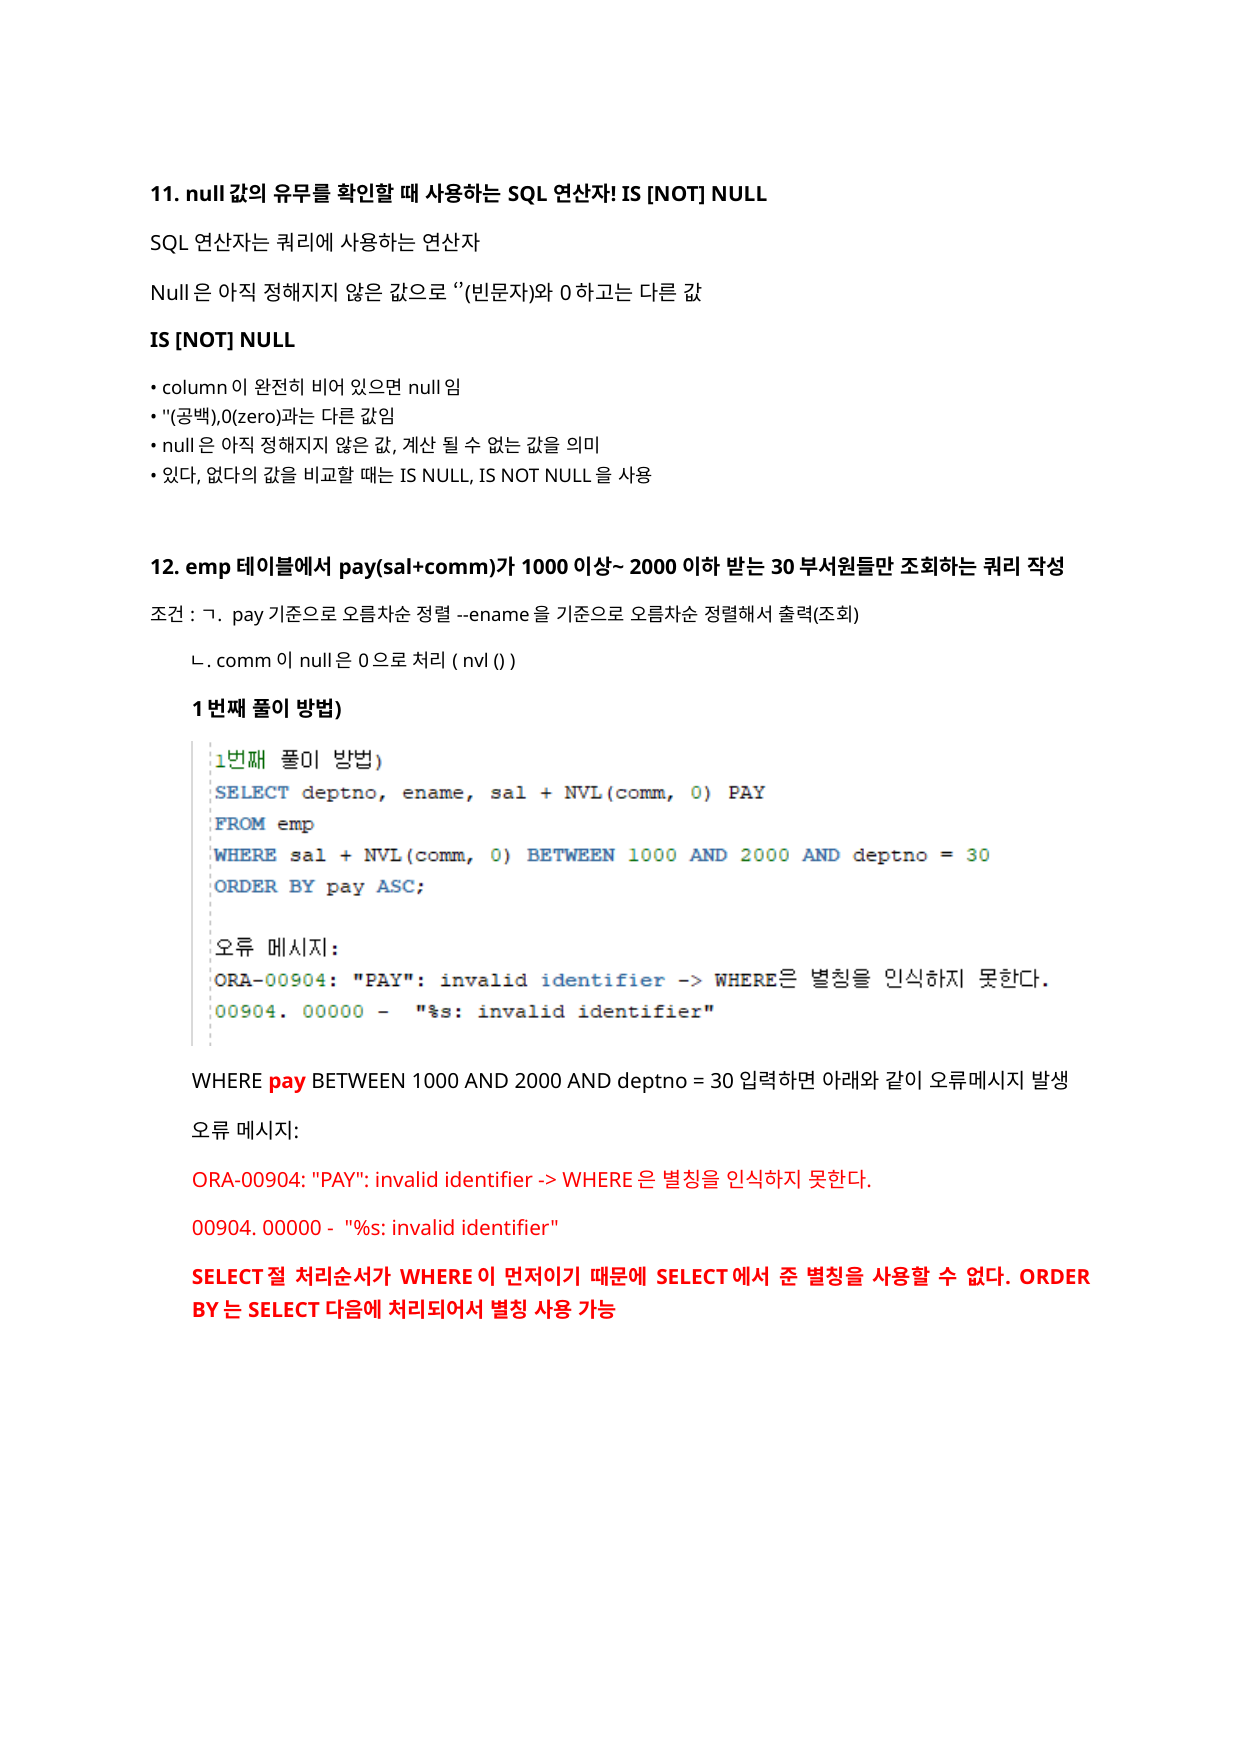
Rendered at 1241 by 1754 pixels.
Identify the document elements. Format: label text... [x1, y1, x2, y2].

text SELECT절 처리순서가 WHERE이 먼저이기 때문에 SELECT에서 준 별칭을 사용할 수 없다. ORDER BY는 SELECT 다음에 처리되어서 별칭 사용 가능 [192, 1260, 1090, 1323]
text ORA-00904: "PAY": invalid identifier -> WHERE은 별칭을 인식하지 못한다. [192, 1163, 1090, 1194]
text 12. emp 테이블에서 pay(sal+comm)가 1000 이상~ 2000 이하 받는 30부서원들만 조회하는 쿼리 작성 [150, 551, 1090, 581]
text 1번째 풀이 방법) [192, 692, 1090, 722]
text SQL 연산자는 쿼리에 사용하는 연산자 [150, 227, 1090, 257]
text ㄴ. comm 이 null은 0으로 처리 ( nvl () ) [150, 646, 1090, 673]
text • column이 완전히 비어 있으면 null임 • ''(공백),0(zero)과는 다른 값임 • null은 아직 정해지지 않은 값, 계산 될 수 없는 값을 의미 • 있다, 없다의 값을 비교할 때는 IS NULL, IS NOT NULL을 사용 [150, 373, 1090, 488]
text 조건 : ㄱ. pay 기준으로 오름차순 정렬 --ename을 기준으로 오름차순 정렬해서 출력(조회) [150, 600, 1090, 627]
text 00904. 00000 - "%s: invalid identifier" [192, 1213, 1090, 1241]
text 오류 메시지: [192, 1114, 1090, 1144]
text IS [NOT] NULL [150, 325, 1090, 354]
text 11. null값의 유무를 확인할 때 사용하는 SQL 연산자! IS [NOT] NULL [150, 177, 1090, 207]
text WHERE pay BETWEEN 1000 AND 2000 AND deptno = 30 입력하면 아래와 같이 오류메시지 발생 [192, 1065, 1090, 1095]
picture [191, 741, 1115, 1046]
text Null은 아직 정해지지 않은 값으로 ‘’(빈문자)와 0하고는 다른 값 [150, 276, 1090, 306]
